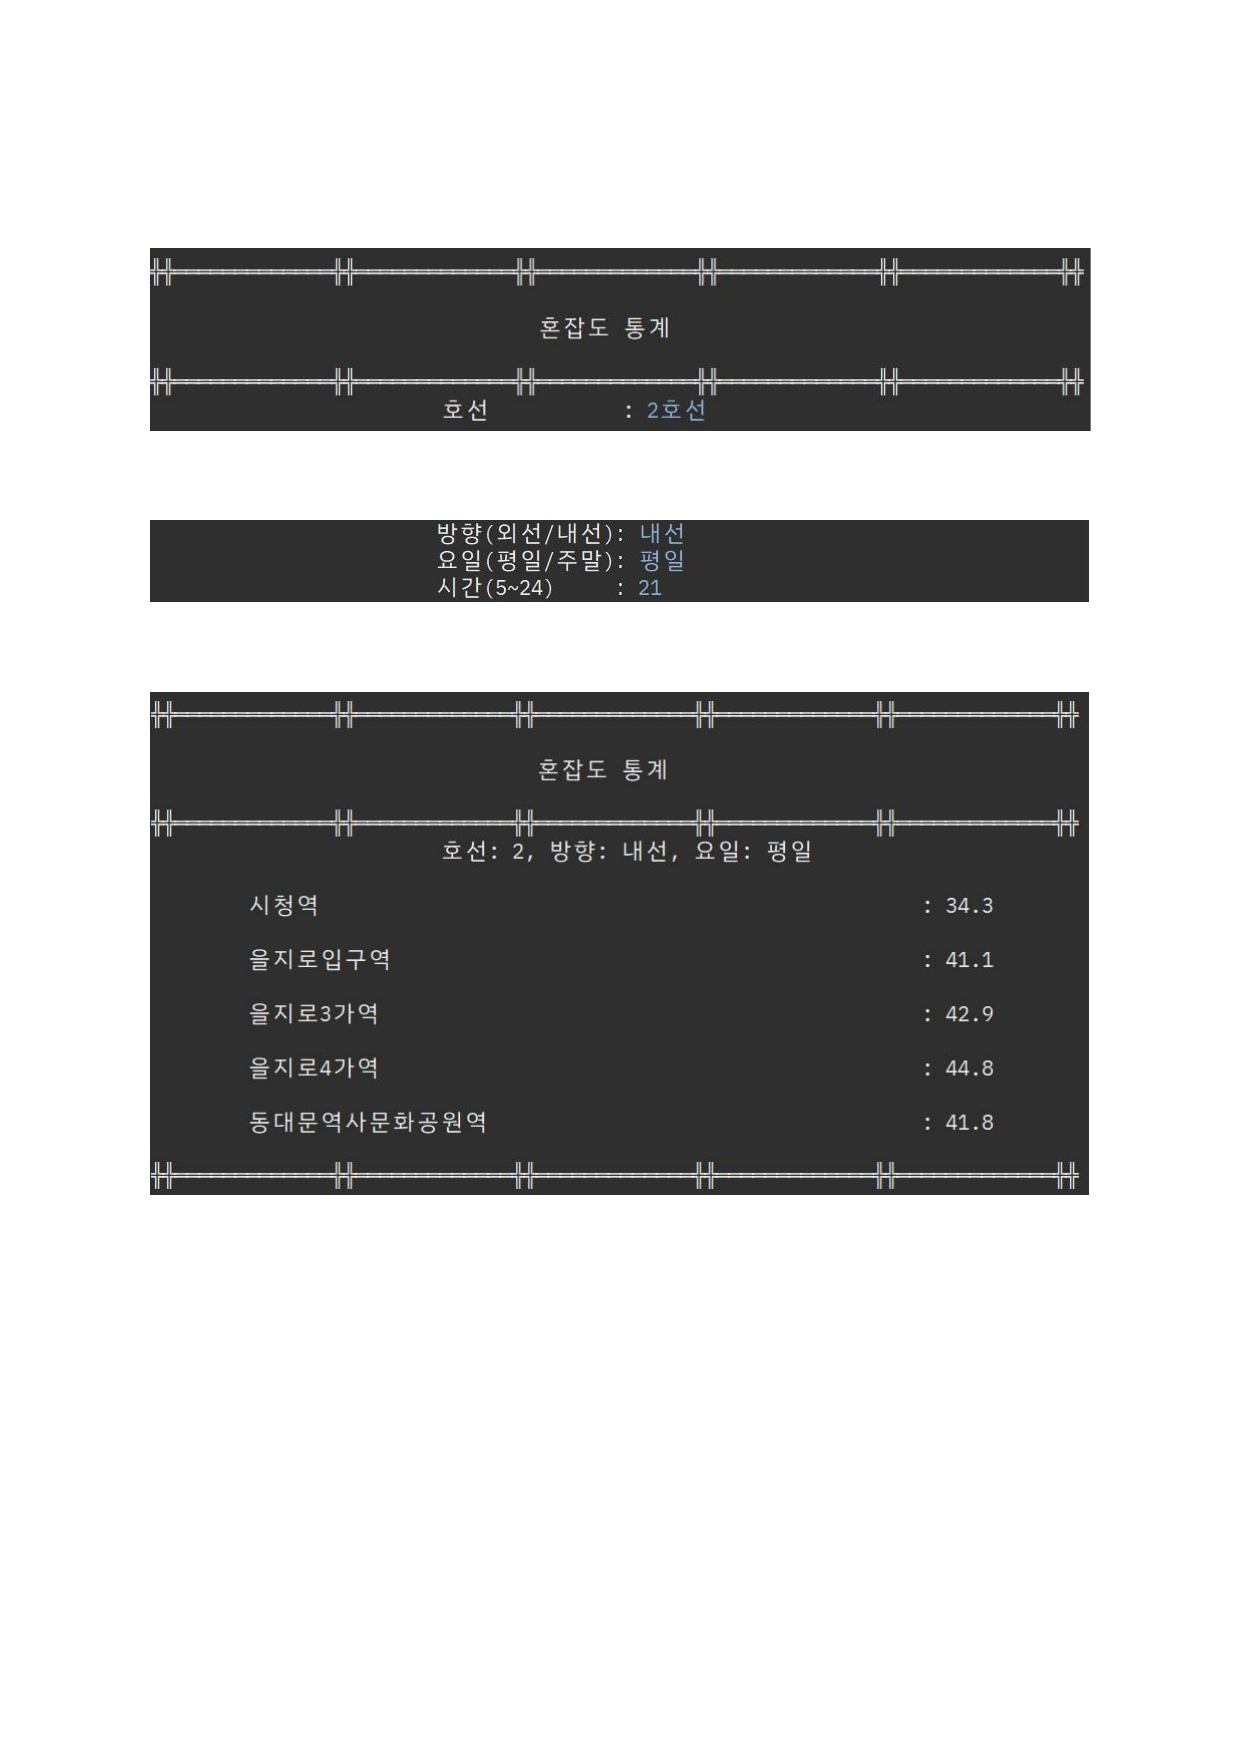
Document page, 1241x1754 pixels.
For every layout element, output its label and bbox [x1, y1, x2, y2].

picture [150, 692, 1089, 1195]
picture [150, 248, 1091, 431]
picture [150, 520, 1089, 602]
